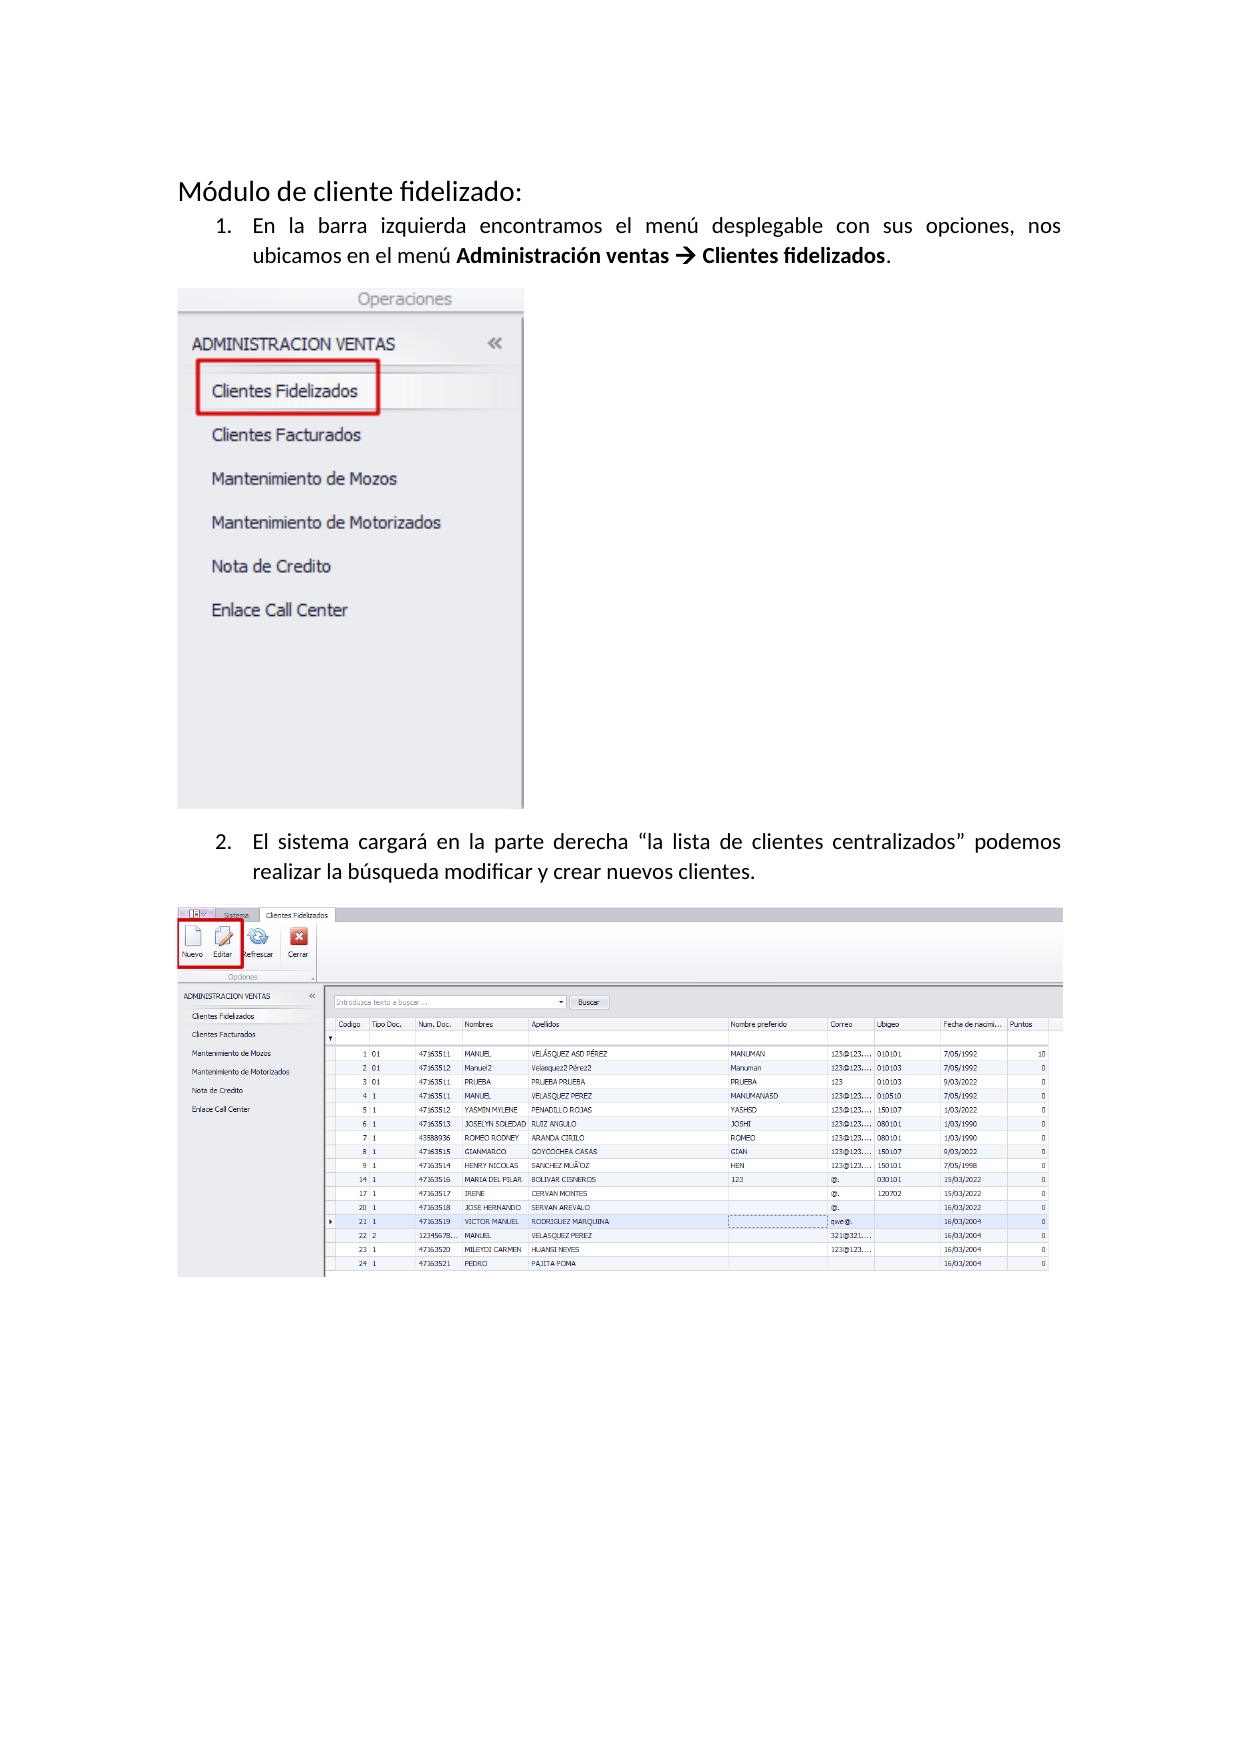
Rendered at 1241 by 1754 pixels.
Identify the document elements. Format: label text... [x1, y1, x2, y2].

picture [177, 288, 524, 809]
list En la barra izquierda encontramos el menú desplegable con sus opciones, nos ubicamos en el menú Administración ventas Clientes fidelizados. [215, 211, 1063, 269]
list El sistema cargará en la parte derecha “la lista de clientes centralizados” podemos realizar la búsqueda modificar y crear nuevos clientes. [215, 827, 1063, 886]
picture [177, 904, 1063, 1277]
subtitle Módulo de cliente fidelizado: [177, 173, 1063, 208]
